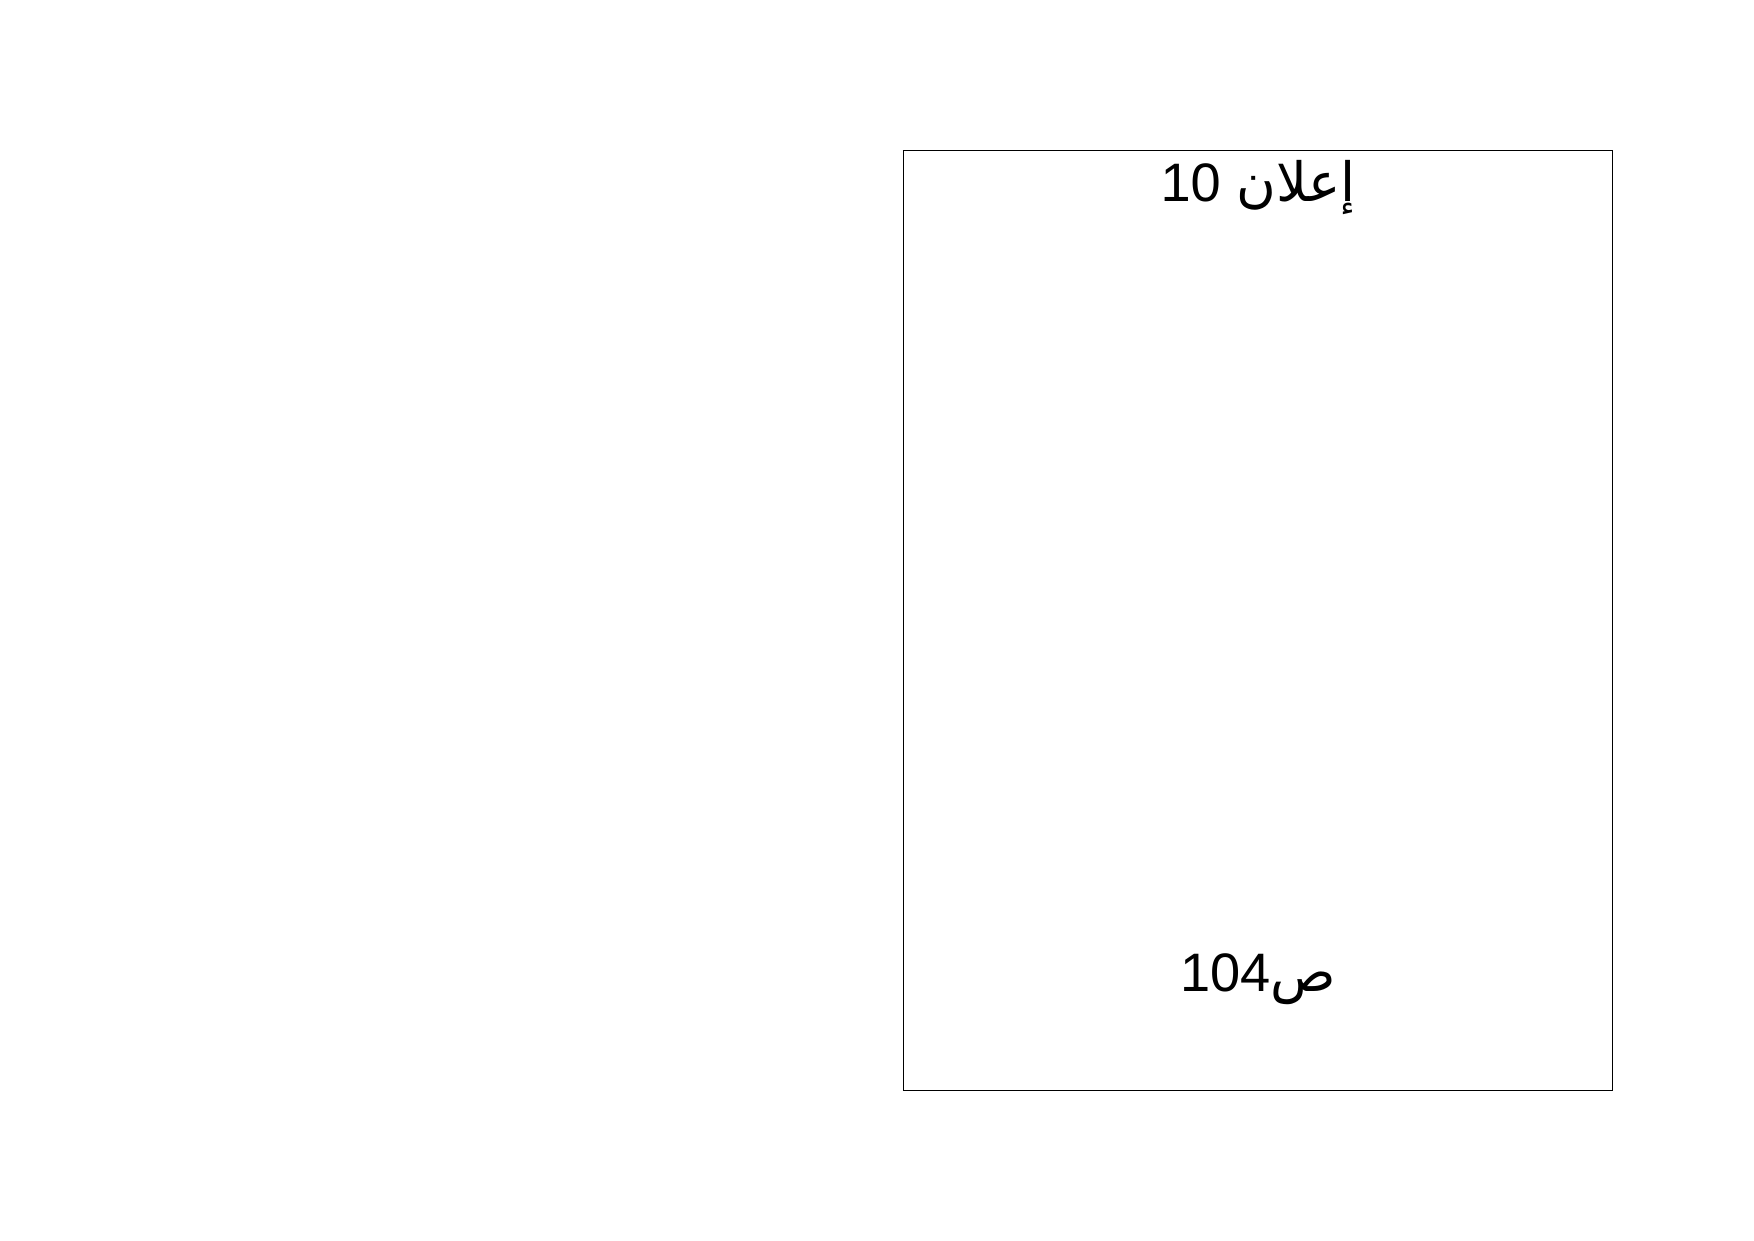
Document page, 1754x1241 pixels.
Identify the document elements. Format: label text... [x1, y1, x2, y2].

table_cell إعلان 10 ص104 [904, 151, 1612, 1090]
